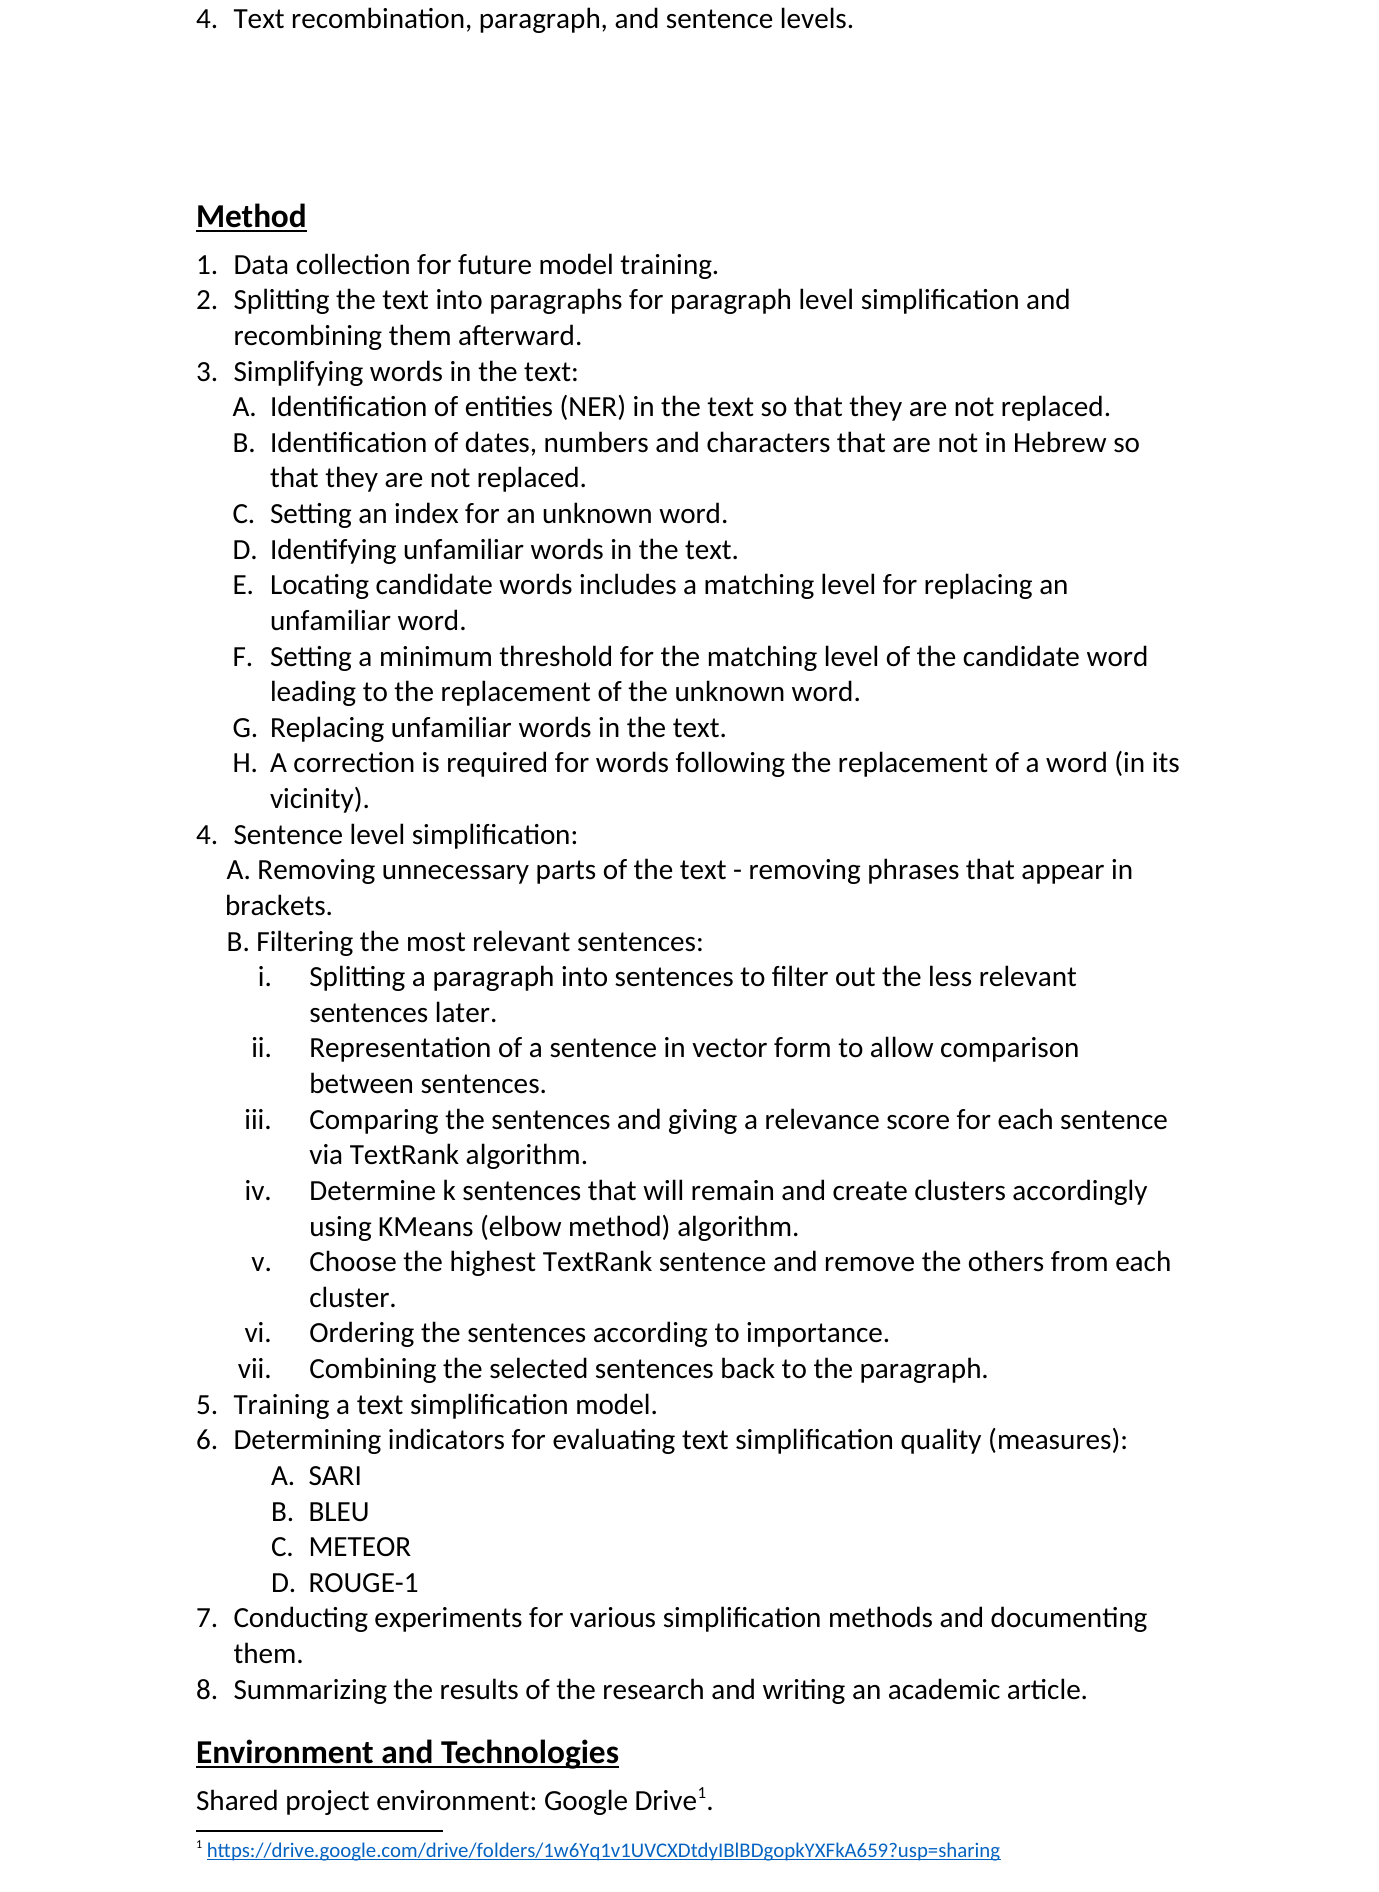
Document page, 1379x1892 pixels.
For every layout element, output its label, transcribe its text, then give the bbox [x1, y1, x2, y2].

list Conducting experiments for various simplification methods and documenting them. [196, 1599, 1182, 1671]
list Combining the selected sentences back to the paragraph. [272, 1350, 1182, 1386]
subtitle Environment and Technologies [196, 1731, 1182, 1772]
list ROUGE-1 [271, 1564, 1182, 1599]
list Setting a minimum threshold for the matching level of the candidate word leading to the replacement of the unknown word. [232, 638, 1182, 709]
list METEOR [271, 1528, 1182, 1564]
list BLEU [271, 1493, 1182, 1528]
list Determining indicators for evaluating text simplification quality (measures): [196, 1421, 1182, 1457]
list Determine k sentences that will remain and create clusters accordingly using KMeans (elbow method) algorithm. [272, 1172, 1182, 1243]
list Sentence level simplification: [196, 816, 1182, 851]
text Shared project environment: Google Drive. [196, 1782, 1182, 1817]
list Splitting the text into paragraphs for paragraph level simplification and recombining them afterward. [196, 281, 1182, 353]
text B. Filtering the most relevant sentences: [225, 923, 1182, 958]
list A correction is required for words following the replacement of a word (in its vicinity). [232, 744, 1182, 816]
list Choose the highest TextRank sentence and remove the others from each cluster. [272, 1243, 1182, 1314]
list Text recombination, paragraph, and sentence levels. [196, 0, 1182, 171]
list Training a text simplification model. [196, 1386, 1182, 1421]
list SARI [271, 1457, 1182, 1493]
list Data collection for future model training. [196, 246, 1182, 281]
list Identification of dates, numbers and characters that are not in Hebrew so that they are not replaced. [232, 424, 1182, 495]
list Locating candidate words includes a matching level for replacing an unfamiliar word. [232, 566, 1182, 638]
text A. Removing unnecessary parts of the text - removing phrases that appear in brackets. [225, 851, 1182, 923]
list Identifying unfamiliar words in the text. [232, 531, 1182, 566]
list Representation of a sentence in vector form to allow comparison between sentences. [272, 1029, 1182, 1101]
subtitle Method [196, 196, 1182, 236]
list Identification of entities (NER) in the text so that they are not replaced. [232, 388, 1182, 424]
list Setting an index for an unknown word. [232, 495, 1182, 531]
list Summarizing the results of the research and writing an academic article. [196, 1671, 1182, 1706]
list Comparing the sentences and giving a relevance score for each sentence via TextRank algorithm. [272, 1101, 1182, 1172]
list Simplifying words in the text: [196, 353, 1182, 388]
list Splitting a paragraph into sentences to filter out the less relevant sentences later. [272, 958, 1182, 1029]
list Ordering the sentences according to importance. [272, 1314, 1182, 1350]
list Replacing unfamiliar words in the text. [232, 709, 1182, 744]
